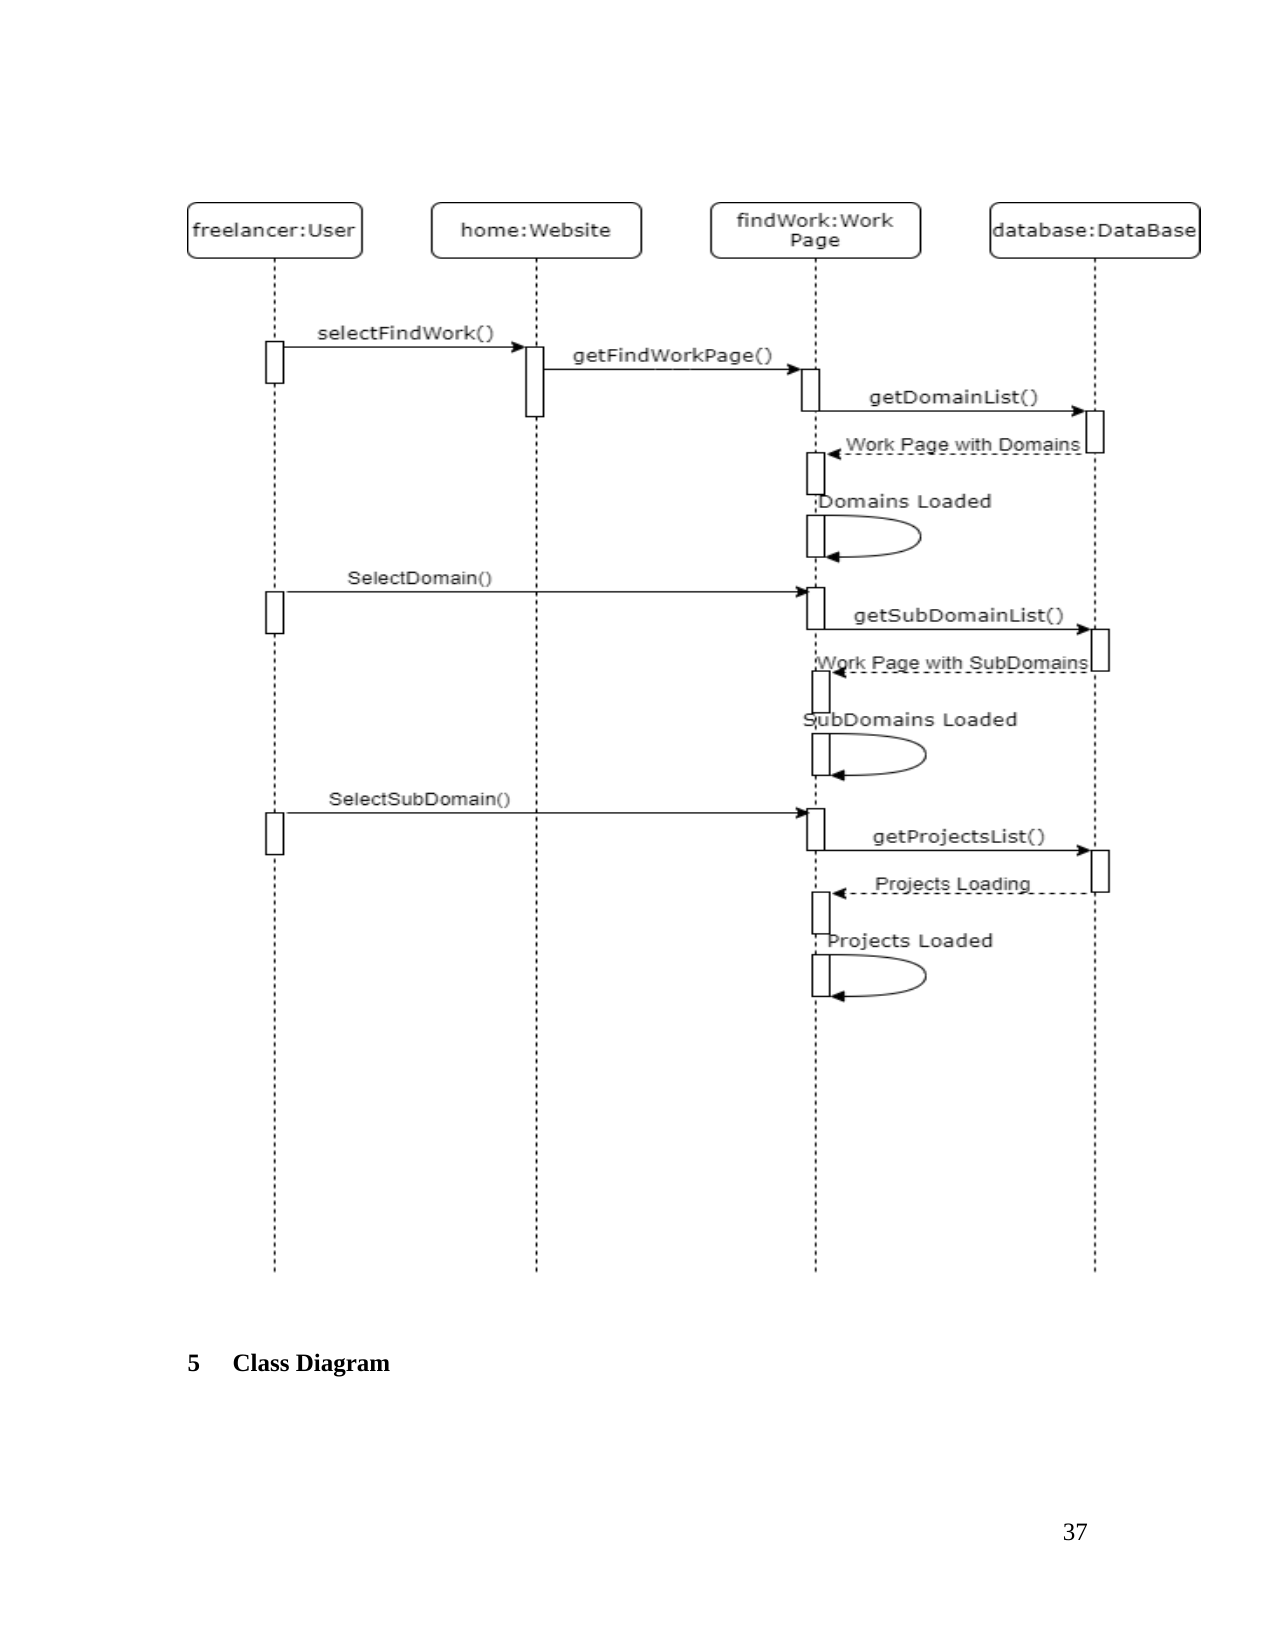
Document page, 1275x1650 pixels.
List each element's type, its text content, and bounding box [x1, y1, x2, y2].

subtitle Class Diagram [187, 1348, 1087, 1377]
picture [187, 202, 1201, 1274]
